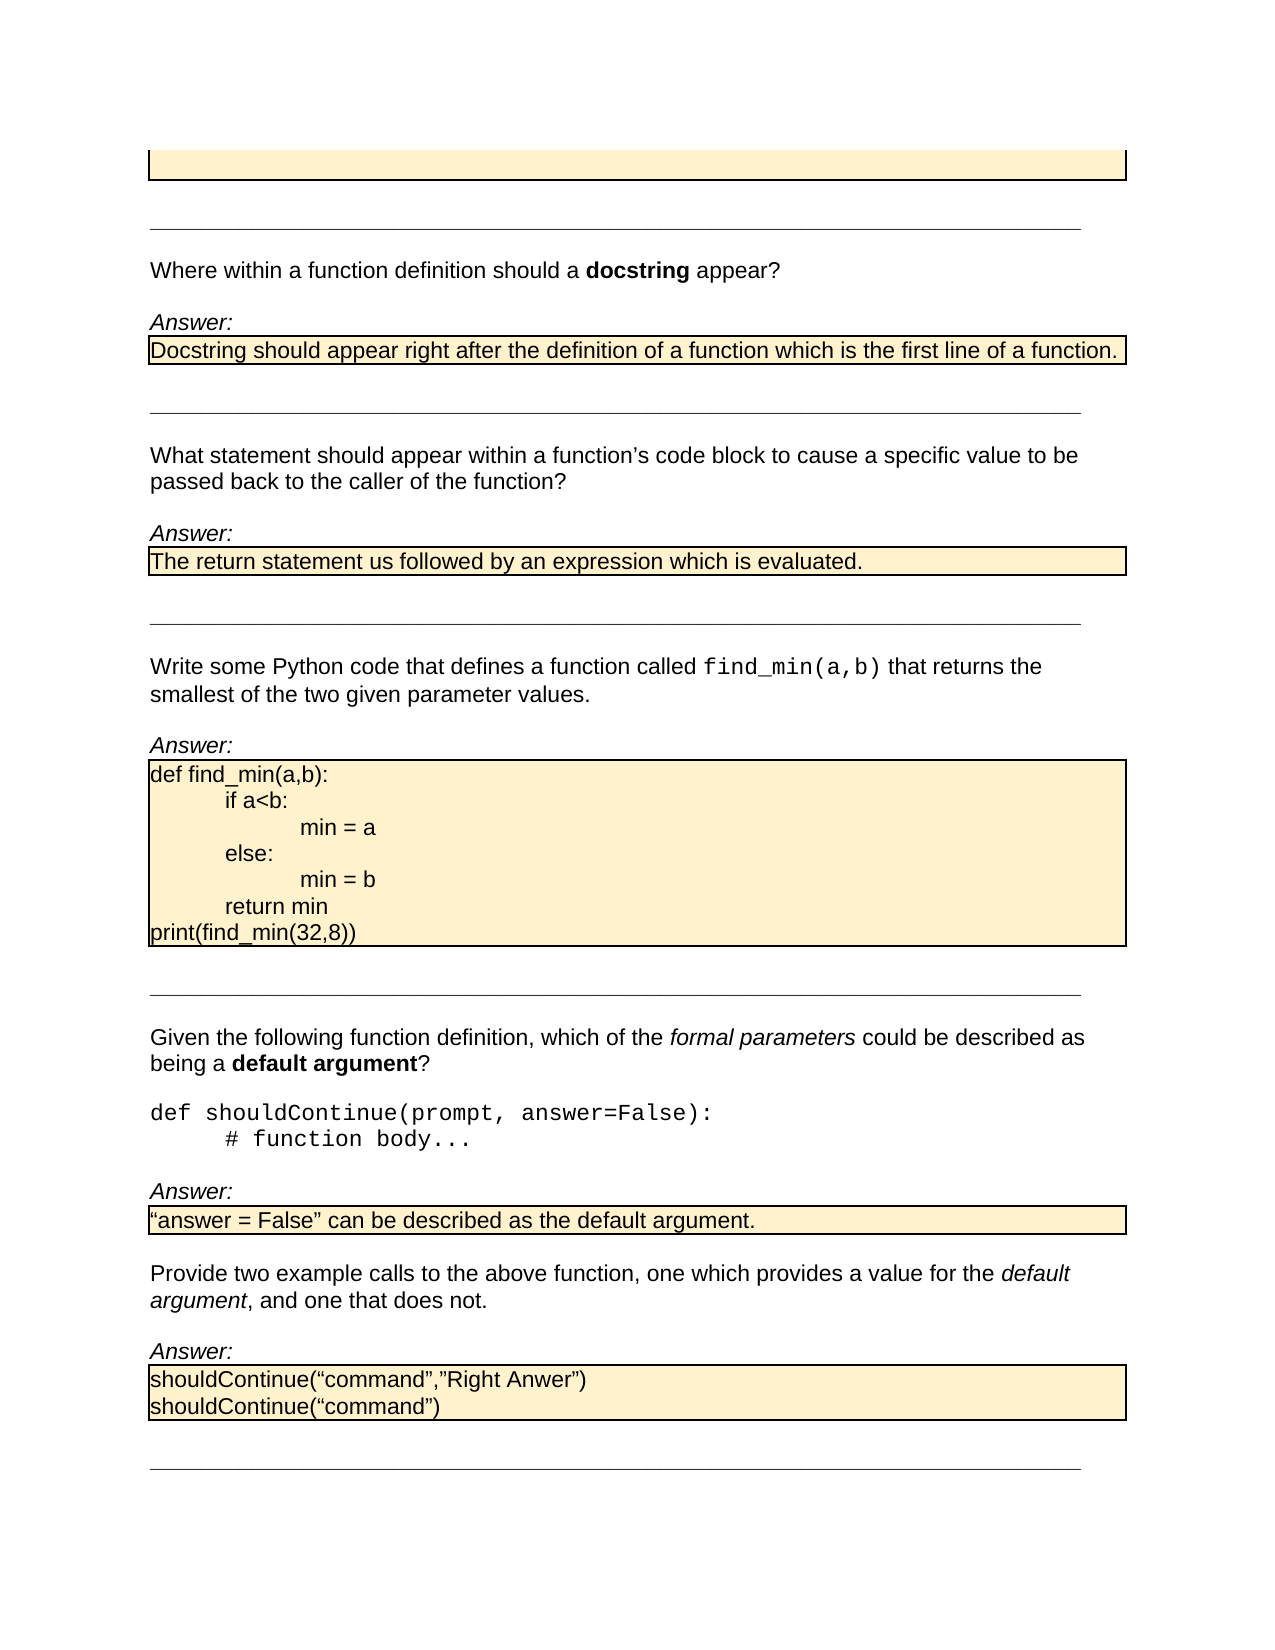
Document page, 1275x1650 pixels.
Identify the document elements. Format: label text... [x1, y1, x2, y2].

text shouldContinue(“command”,”Right Anwer”) [150, 1366, 1125, 1393]
text Answer: [150, 1178, 1125, 1205]
text if a<b: [150, 787, 1125, 813]
text What statement should appear within a function’s code block to cause a specific value to be passed back to the caller of the function? [150, 442, 1125, 494]
text _________________________________________________________________________ [150, 972, 1125, 999]
text Answer: [150, 732, 1125, 759]
text _________________________________________________________________________ [150, 390, 1125, 417]
text def shouldContinue(prompt, answer=False): [150, 1101, 1125, 1127]
text _________________________________________________________________________ [150, 601, 1125, 628]
text _________________________________________________________________________ [150, 206, 1125, 232]
text Docstring should appear right after the definition of a function which is the first line of a function. [150, 337, 1125, 363]
text “answer = False” can be described as the default argument. [150, 1207, 1125, 1233]
text Answer: [150, 308, 1125, 335]
text Provide two example calls to the above function, one which provides a value for the default argument, and one that does not. [150, 1260, 1125, 1313]
text The return statement us followed by an expression which is evaluated. [150, 548, 1125, 574]
text Where within a function definition should a docstring appear? [150, 257, 1125, 283]
text print(find_min(32,8)) [150, 919, 1125, 945]
text Write some Python code that defines a function called find_min(a,b) that returns the smallest of the two given parameter values. [150, 653, 1125, 707]
text return min [150, 893, 1125, 919]
text Answer: [150, 519, 1125, 546]
text else: [150, 840, 1125, 866]
text shouldContinue(“command”) [150, 1393, 1125, 1419]
text Given the following function definition, which of the formal parameters could be described as being a default argument? [150, 1024, 1125, 1076]
text _________________________________________________________________________ [150, 1446, 1125, 1472]
text # function body... [150, 1127, 1125, 1153]
text Answer: [150, 1338, 1125, 1364]
text min = b [150, 866, 1125, 893]
text def find_min(a,b): [150, 761, 1125, 787]
text min = a [150, 813, 1125, 840]
